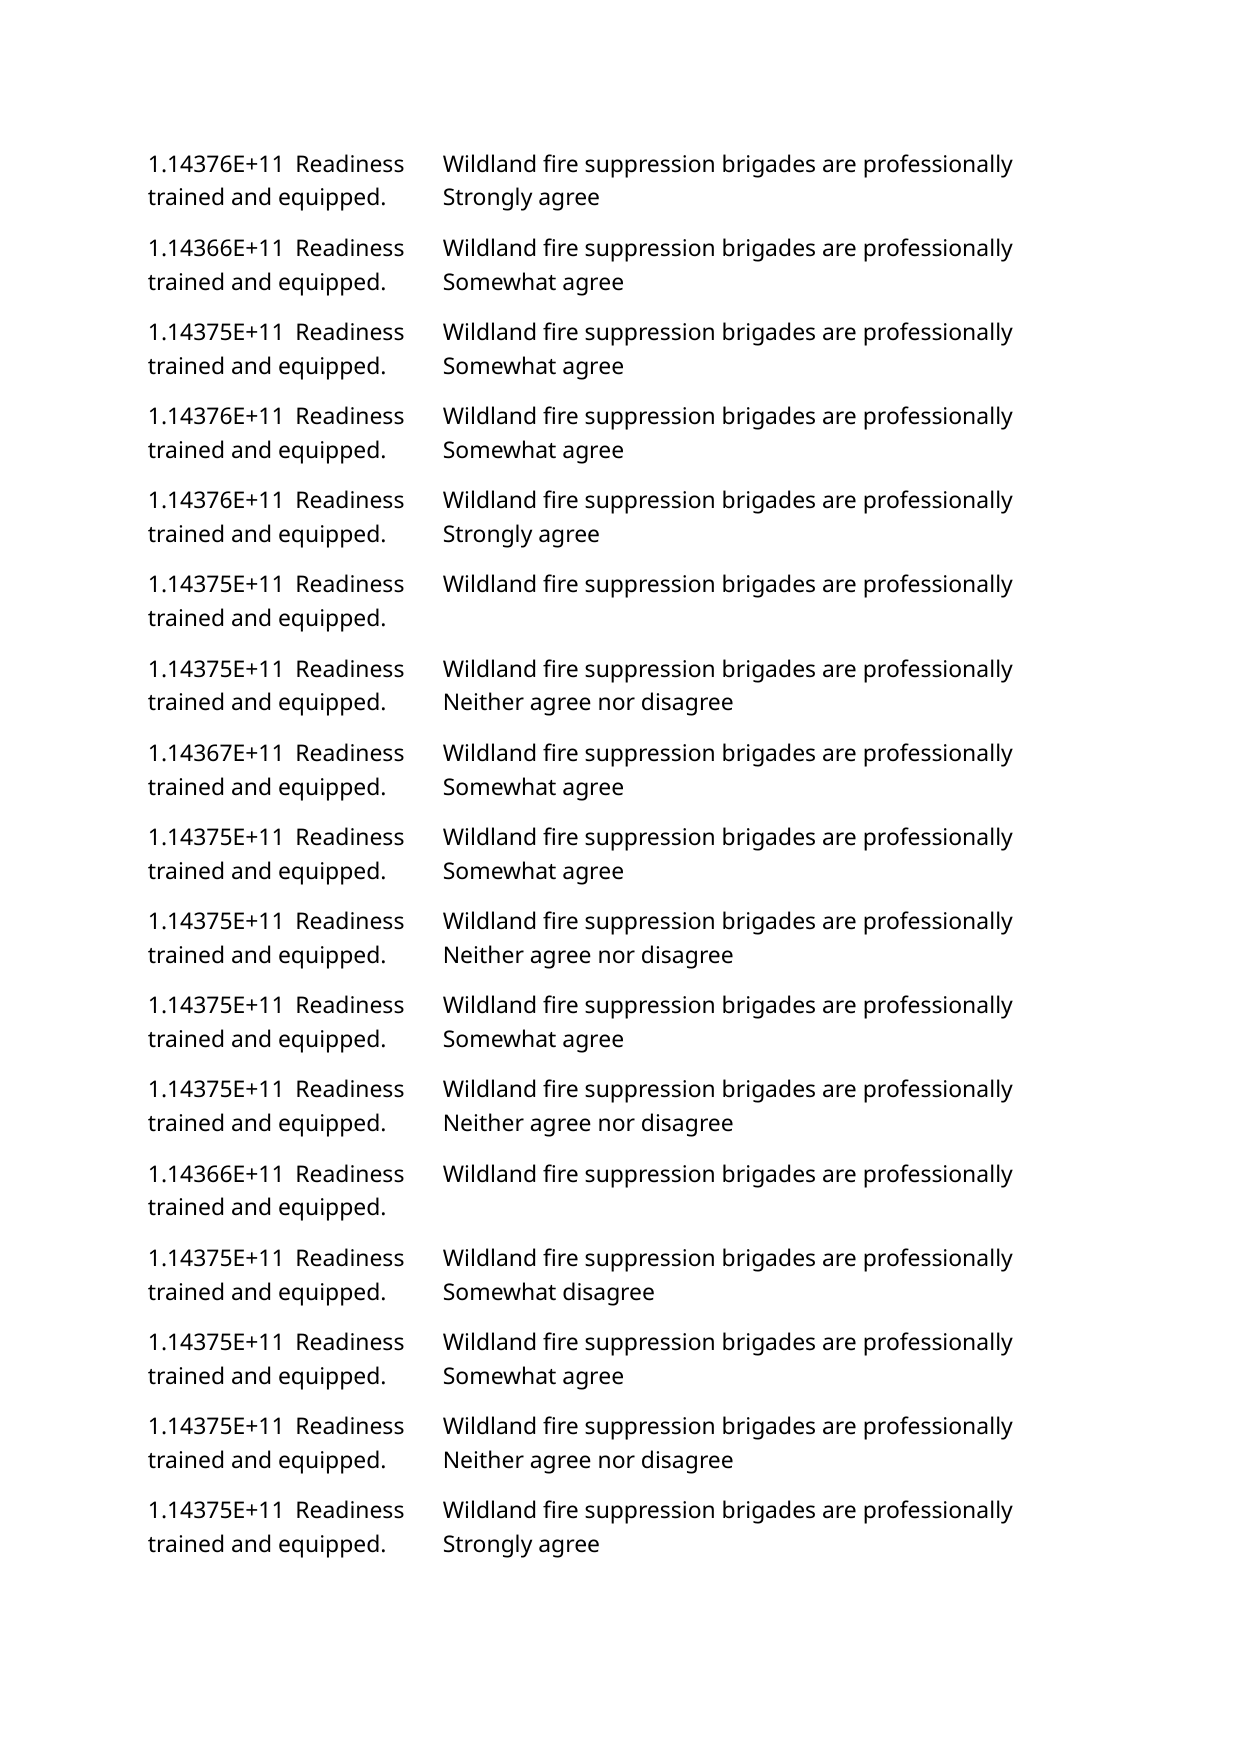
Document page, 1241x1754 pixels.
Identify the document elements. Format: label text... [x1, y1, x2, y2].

text 1.14375E+11 Readiness Wildland fire suppression brigades are professionally trained and equipped. Somewhat disagree [148, 1242, 1093, 1307]
text 1.14375E+11 Readiness Wildland fire suppression brigades are professionally trained and equipped. Somewhat agree [148, 989, 1093, 1054]
text 1.14375E+11 Readiness Wildland fire suppression brigades are professionally trained and equipped. Strongly agree [148, 1494, 1093, 1559]
text 1.14366E+11 Readiness Wildland fire suppression brigades are professionally trained and equipped. [148, 1158, 1093, 1223]
text 1.14375E+11 Readiness Wildland fire suppression brigades are professionally trained and equipped. Somewhat agree [148, 316, 1093, 381]
text 1.14376E+11 Readiness Wildland fire suppression brigades are professionally trained and equipped. Strongly agree [148, 484, 1093, 549]
text 1.14375E+11 Readiness Wildland fire suppression brigades are professionally trained and equipped. Neither agree nor disagree [148, 653, 1093, 718]
text 1.14375E+11 Readiness Wildland fire suppression brigades are professionally trained and equipped. Neither agree nor disagree [148, 905, 1093, 970]
text 1.14375E+11 Readiness Wildland fire suppression brigades are professionally trained and equipped. [148, 568, 1093, 633]
text 1.14375E+11 Readiness Wildland fire suppression brigades are professionally trained and equipped. Somewhat agree [148, 1326, 1093, 1391]
text 1.14375E+11 Readiness Wildland fire suppression brigades are professionally trained and equipped. Neither agree nor disagree [148, 1073, 1093, 1138]
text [148, 148, 1093, 213]
text 1.14375E+11 Readiness Wildland fire suppression brigades are professionally trained and equipped. Neither agree nor disagree [148, 1410, 1093, 1475]
text 1.14367E+11 Readiness Wildland fire suppression brigades are professionally trained and equipped. Somewhat agree [148, 737, 1093, 802]
text 1.14375E+11 Readiness Wildland fire suppression brigades are professionally trained and equipped. Somewhat agree [148, 821, 1093, 886]
text 1.14366E+11 Readiness Wildland fire suppression brigades are professionally trained and equipped. Somewhat agree [148, 232, 1093, 297]
text 1.14376E+11 Readiness Wildland fire suppression brigades are professionally trained and equipped. Somewhat agree [148, 400, 1093, 465]
